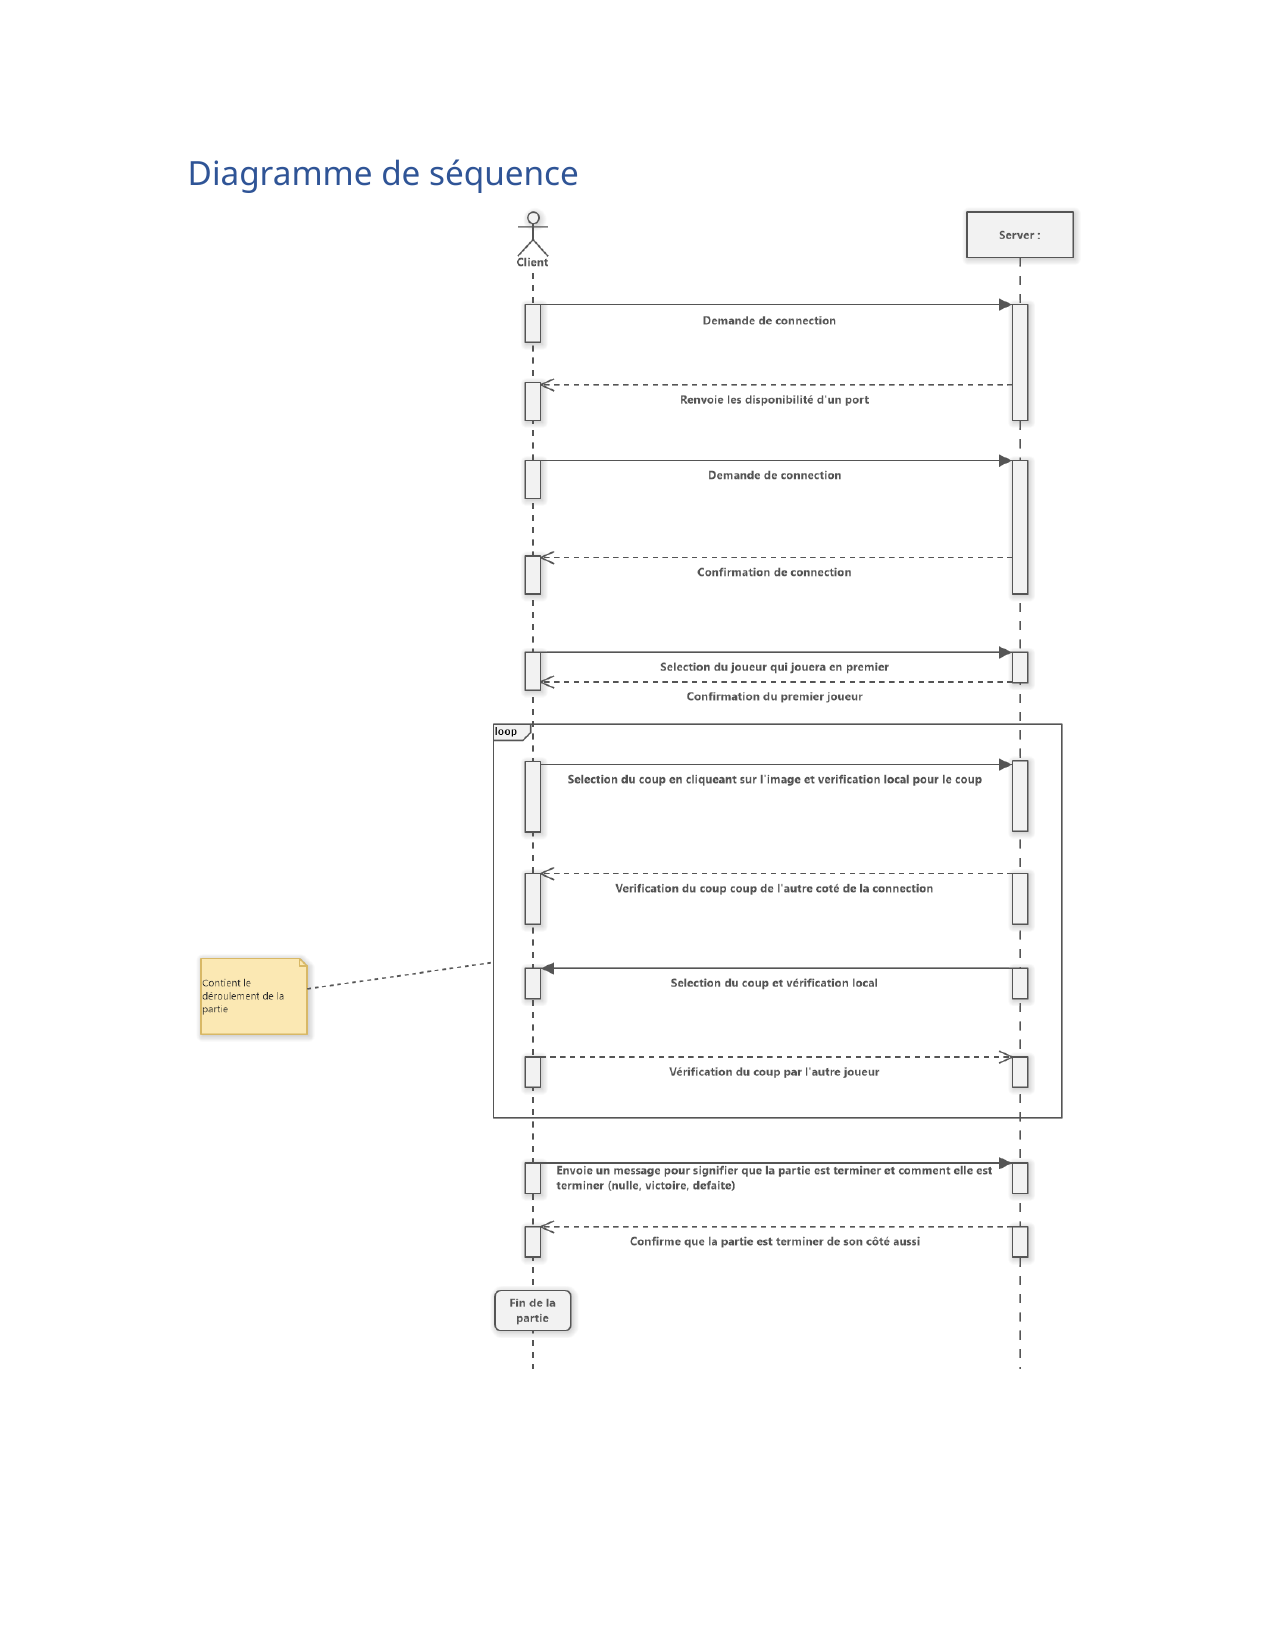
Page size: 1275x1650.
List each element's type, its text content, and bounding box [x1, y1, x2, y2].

subtitle Diagramme de séquence [187, 150, 1087, 195]
picture [187, 198, 1088, 1384]
